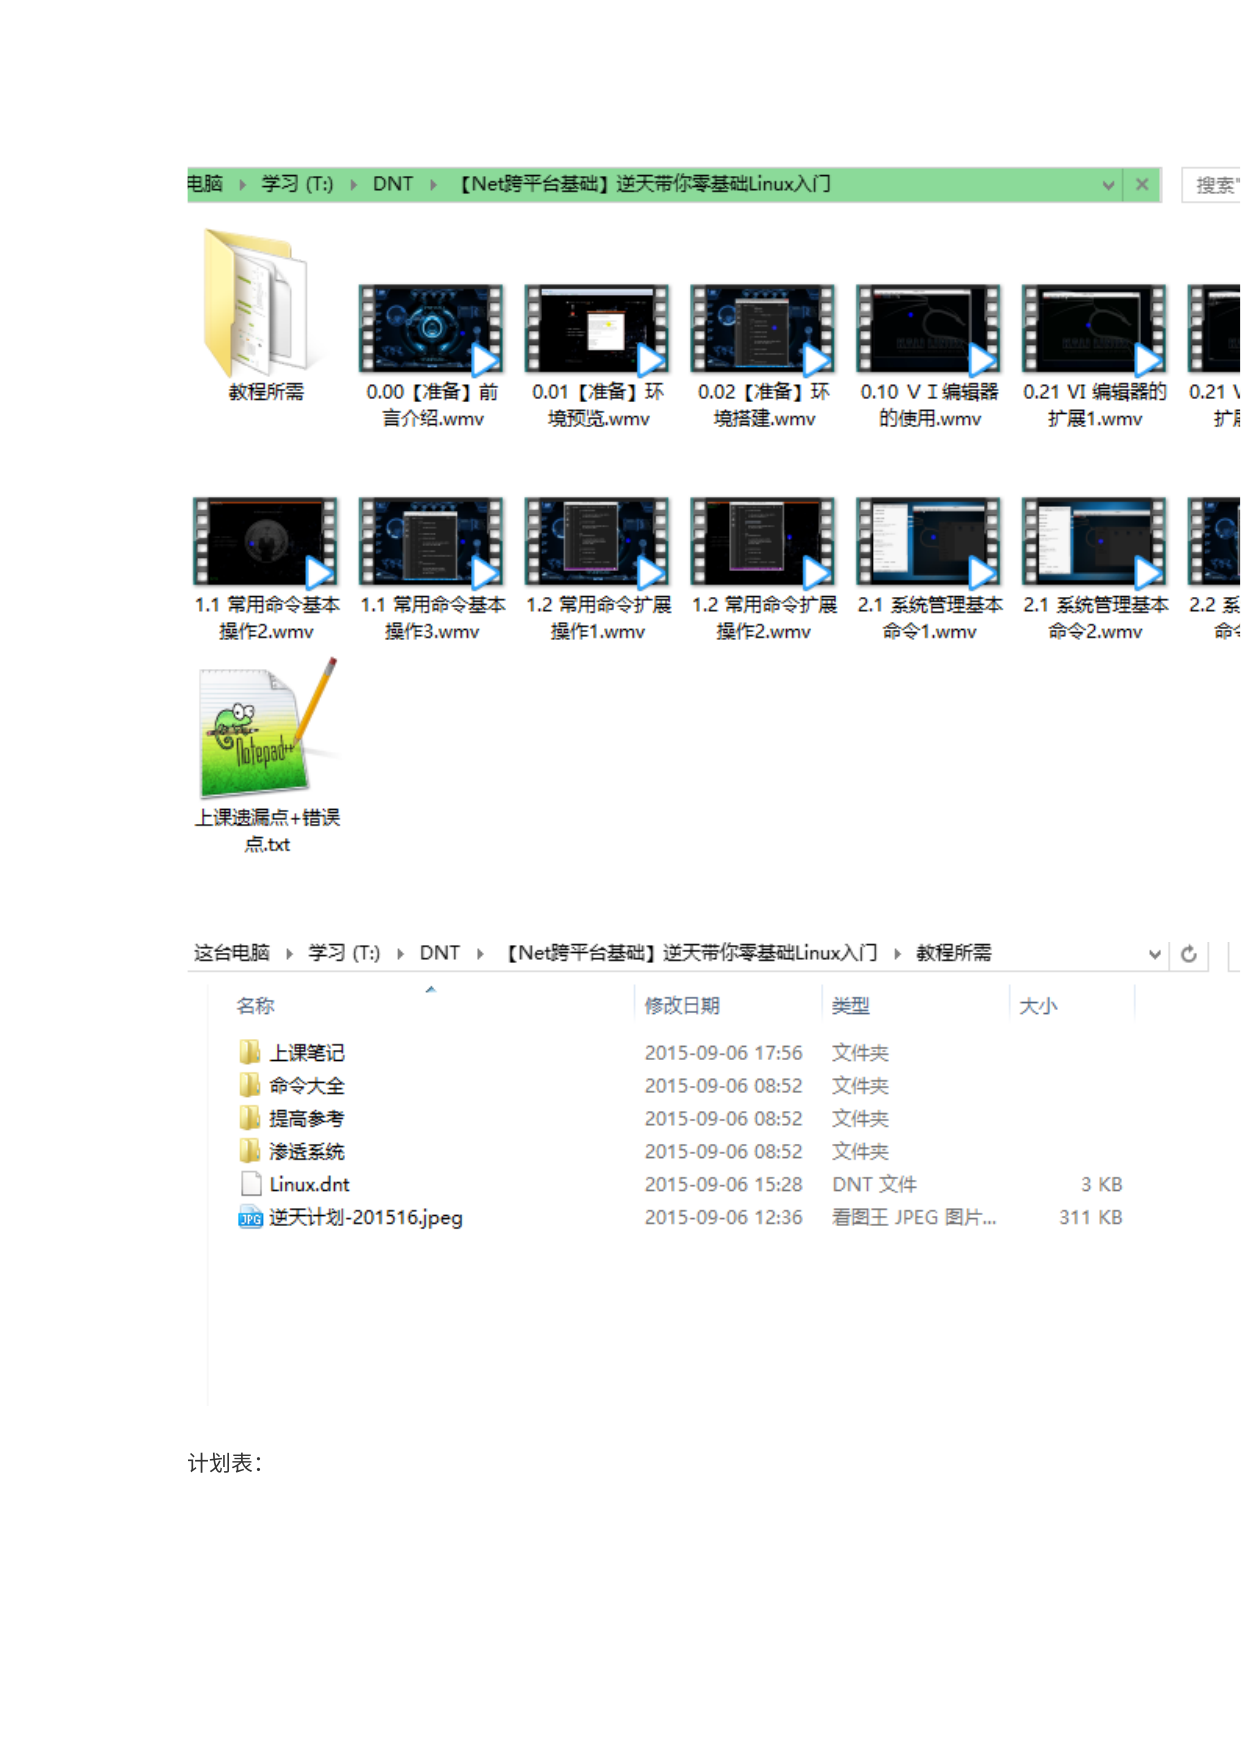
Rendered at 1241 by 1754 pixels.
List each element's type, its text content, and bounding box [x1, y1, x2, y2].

picture [187, 162, 1241, 931]
picture [187, 942, 1241, 1406]
text 计划表： [187, 1445, 1053, 1478]
